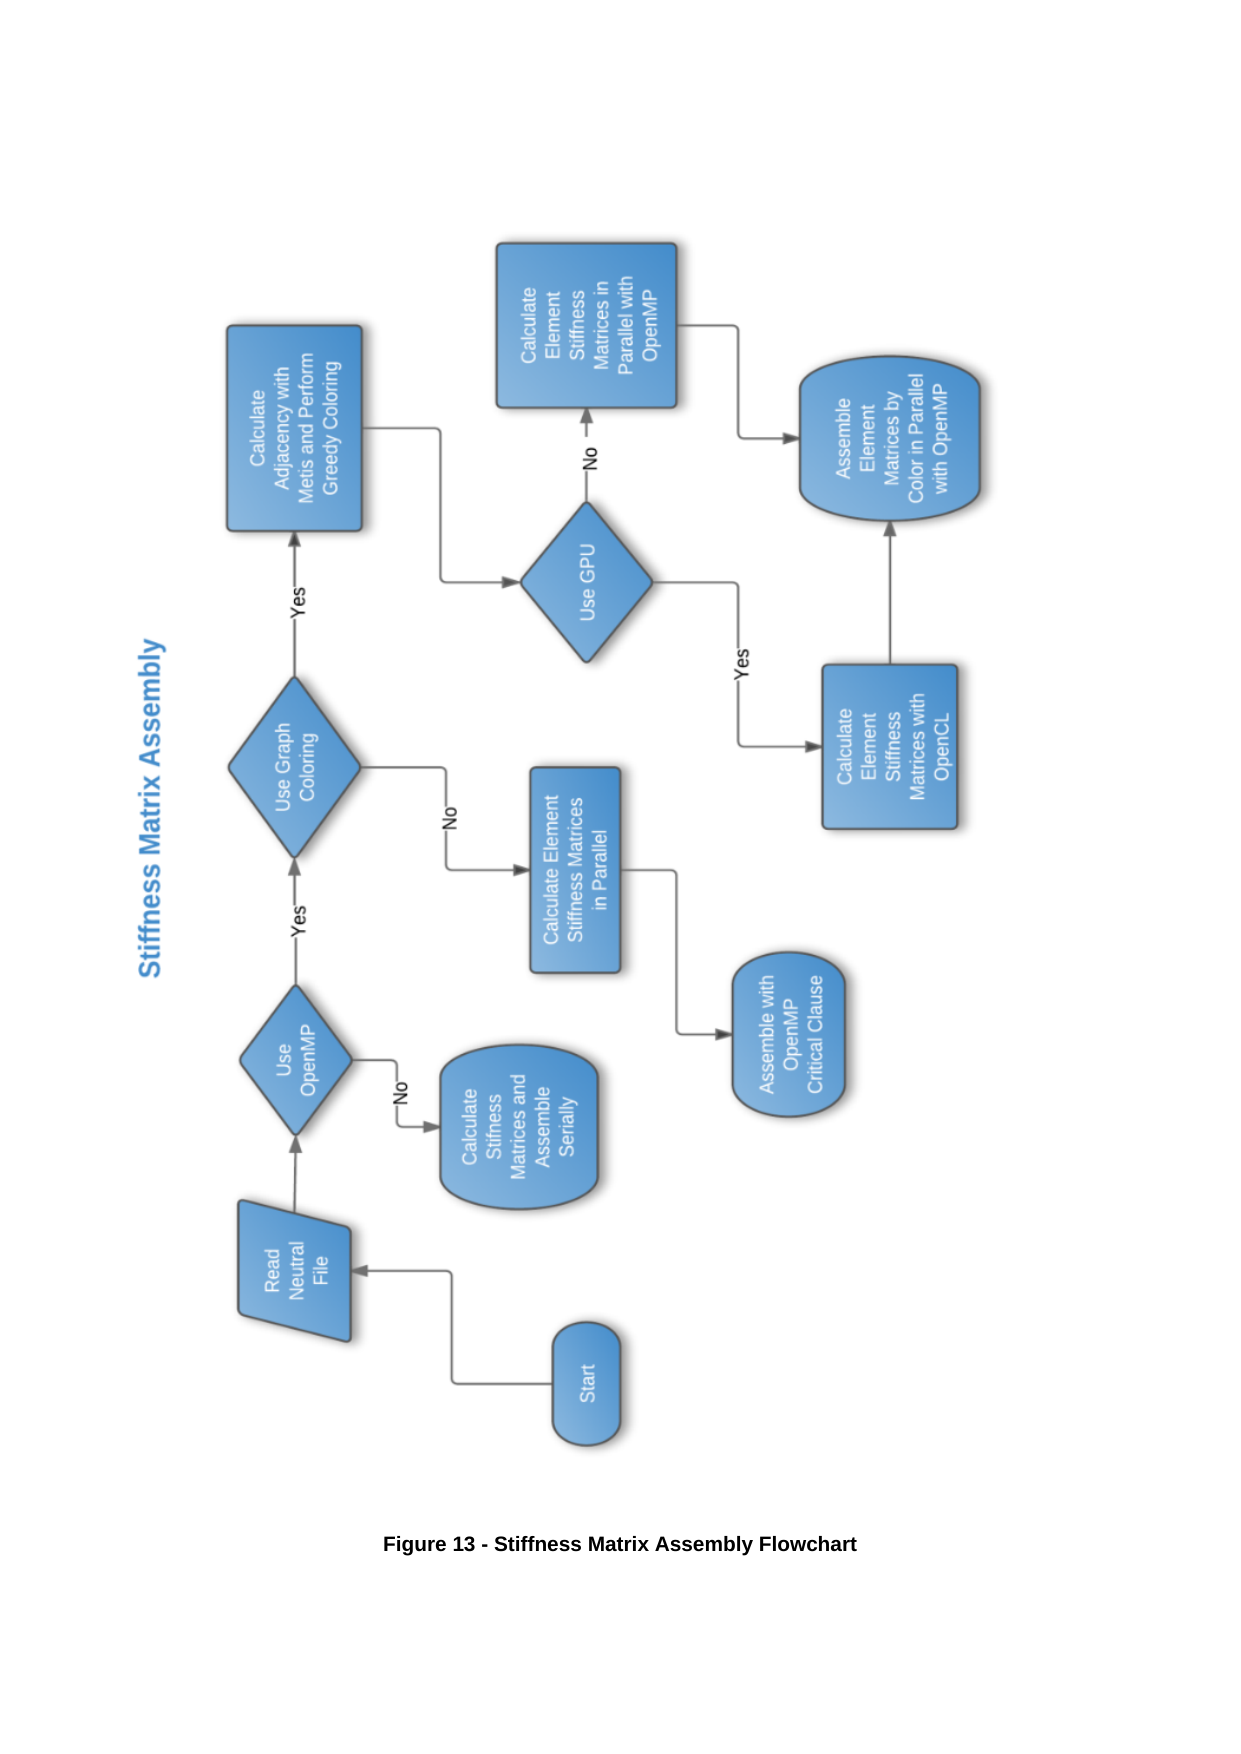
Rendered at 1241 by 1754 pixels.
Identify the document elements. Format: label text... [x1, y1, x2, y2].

picture [60, 149, 1105, 1507]
text Figure 13 - Stiffness Matrix Assembly Flowchart [177, 1531, 1004, 1555]
